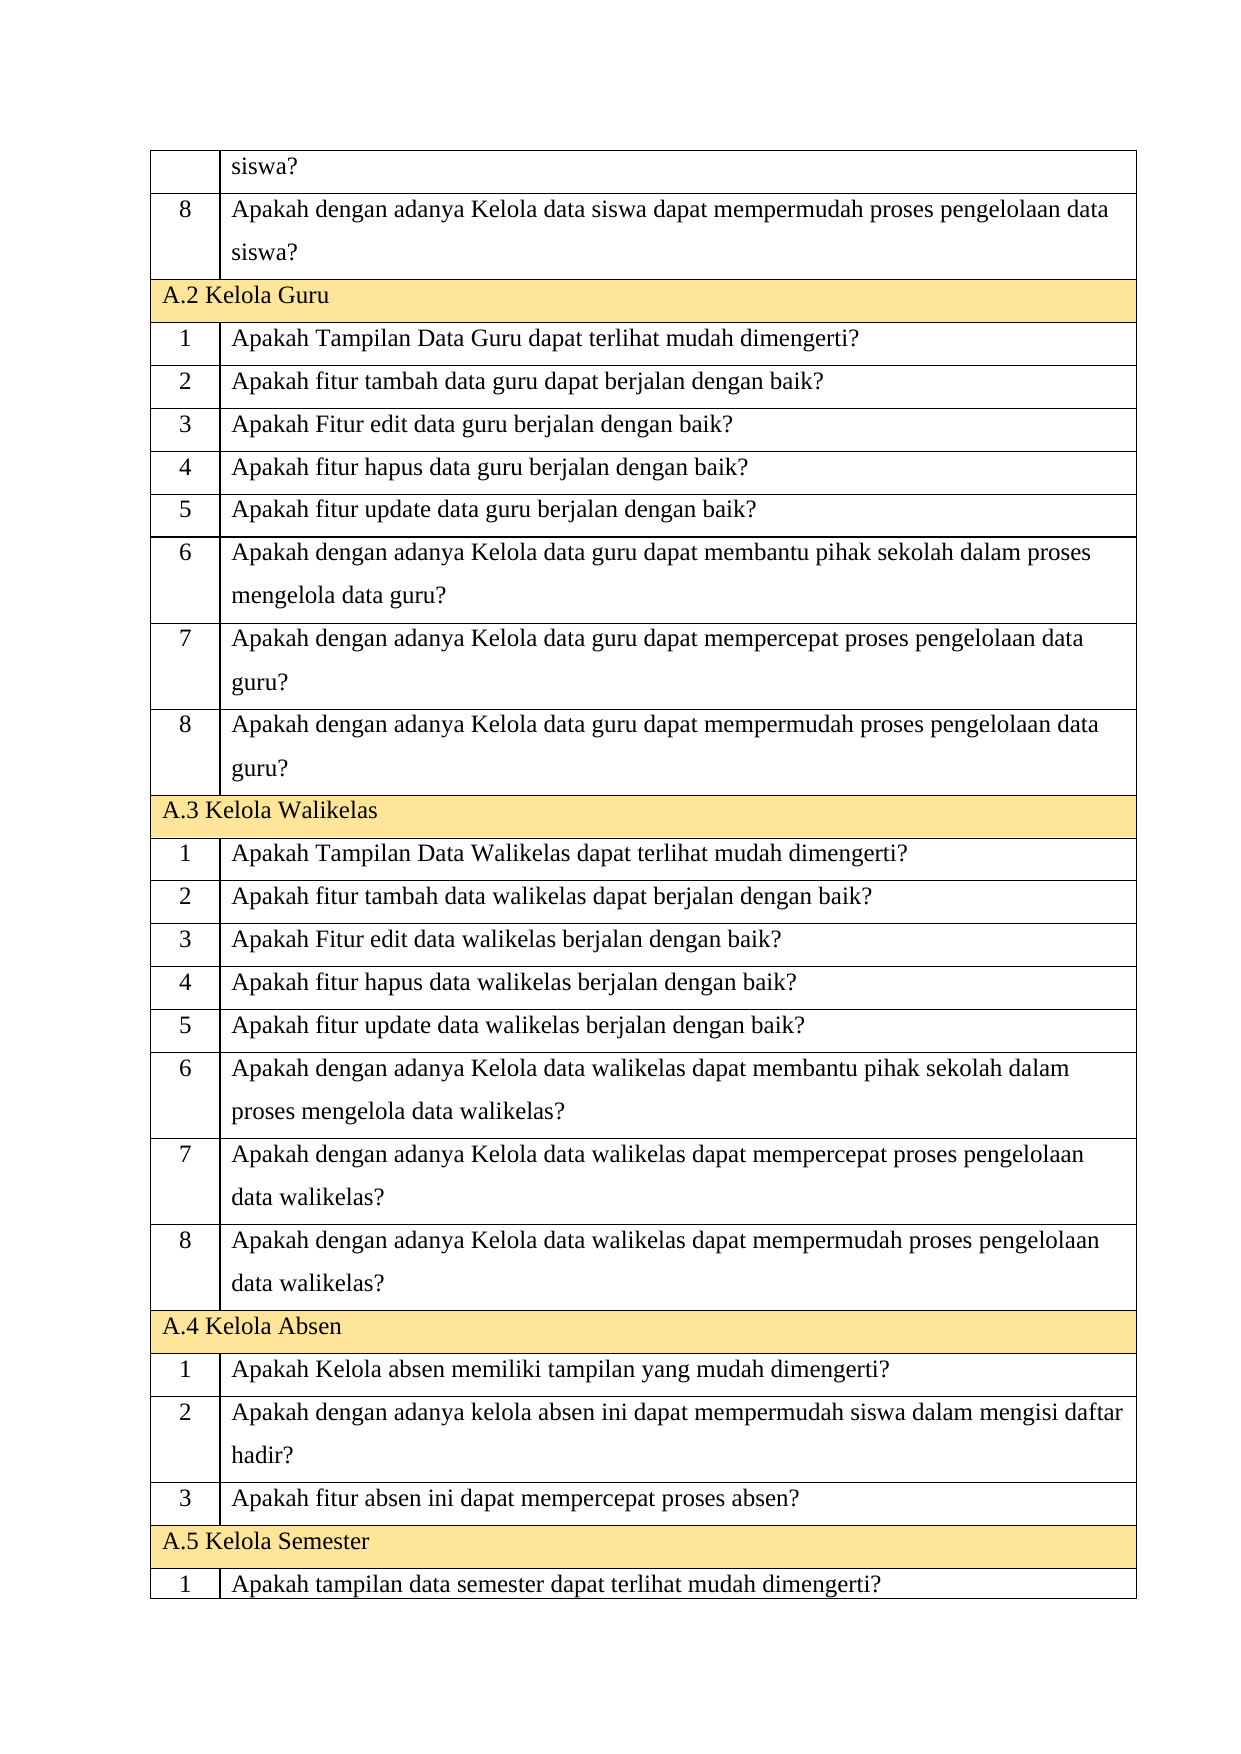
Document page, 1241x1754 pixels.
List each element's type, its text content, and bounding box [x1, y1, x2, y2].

table_cell A.4 Kelola Absen [151, 1311, 1136, 1353]
table_cell 6 [151, 1053, 219, 1138]
table_cell Apakah dengan adanya Kelola data walikelas dapat membantu pihak sekolah dalam proses mengelola data walikelas? [221, 1053, 1136, 1138]
table_cell 8 [151, 1225, 219, 1310]
table_cell Apakah dengan adanya Kelola data walikelas dapat mempermudah proses pengelolaan data walikelas? [221, 1225, 1136, 1310]
table_cell 2 [151, 366, 219, 408]
table_cell 5 [151, 1010, 219, 1052]
table_cell 2 [151, 881, 219, 923]
table_cell Apakah Fitur edit data walikelas berjalan dengan baik? [221, 924, 1136, 966]
table_cell Apakah fitur tambah data walikelas dapat berjalan dengan baik? [221, 881, 1136, 923]
table_cell 1 [151, 839, 219, 880]
table_cell Apakah Tampilan Data Guru dapat terlihat mudah dimengerti? [221, 323, 1136, 365]
table_cell 1 [151, 323, 219, 365]
table_cell Apakah dengan adanya Kelola data guru dapat mempermudah proses pengelolaan data guru? [221, 710, 1136, 794]
table_cell 7 [151, 624, 219, 708]
table_cell 3 [151, 409, 219, 451]
table_cell Apakah Kelola absen memiliki tampilan yang mudah dimengerti? [221, 1354, 1136, 1396]
table_cell Apakah dengan adanya Kelola data guru dapat membantu pihak sekolah dalam proses mengelola data guru? [221, 538, 1136, 622]
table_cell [221, 1569, 1136, 1598]
table_cell Apakah dengan adanya kelola absen ini dapat mempermudah siswa dalam mengisi daftar hadir? [221, 1397, 1136, 1482]
table_cell Apakah dengan adanya Kelola data guru dapat mempercepat proses pengelolaan data guru? [221, 624, 1136, 708]
table_cell 1 [151, 1569, 219, 1598]
table_cell Apakah Fitur edit data guru berjalan dengan baik? [221, 409, 1136, 451]
table_cell Apakah fitur update data walikelas berjalan dengan baik? [221, 1010, 1136, 1052]
table_cell 5 [151, 495, 219, 536]
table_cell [221, 151, 1136, 193]
table_cell 7 [151, 1139, 219, 1224]
table_cell 7 [151, 151, 219, 193]
table_cell Apakah Tampilan Data Walikelas dapat terlihat mudah dimengerti? [221, 839, 1136, 880]
table_cell Apakah fitur hapus data guru berjalan dengan baik? [221, 452, 1136, 493]
table_cell 6 [151, 538, 219, 622]
table_cell Apakah fitur tambah data guru dapat berjalan dengan baik? [221, 366, 1136, 408]
table_cell 1 [151, 1354, 219, 1396]
table_cell A.2 Kelola Guru [151, 280, 1136, 322]
table_cell 8 [151, 194, 219, 279]
table_cell 3 [151, 1483, 219, 1525]
table_cell Apakah fitur hapus data walikelas berjalan dengan baik? [221, 967, 1136, 1009]
table_cell Apakah fitur absen ini dapat mempercepat proses absen? [221, 1483, 1136, 1525]
table_cell 4 [151, 452, 219, 493]
table_cell A.3 Kelola Walikelas [151, 796, 1136, 837]
table_cell A.5 Kelola Semester [151, 1526, 1136, 1568]
table_cell Apakah fitur update data guru berjalan dengan baik? [221, 495, 1136, 536]
table_cell 2 [151, 1397, 219, 1482]
table_cell 4 [151, 967, 219, 1009]
table_cell 8 [151, 710, 219, 794]
table_cell Apakah dengan adanya Kelola data siswa dapat mempermudah proses pengelolaan data siswa? [221, 194, 1136, 279]
table_cell Apakah dengan adanya Kelola data walikelas dapat mempercepat proses pengelolaan data walikelas? [221, 1139, 1136, 1224]
table_cell 3 [151, 924, 219, 966]
